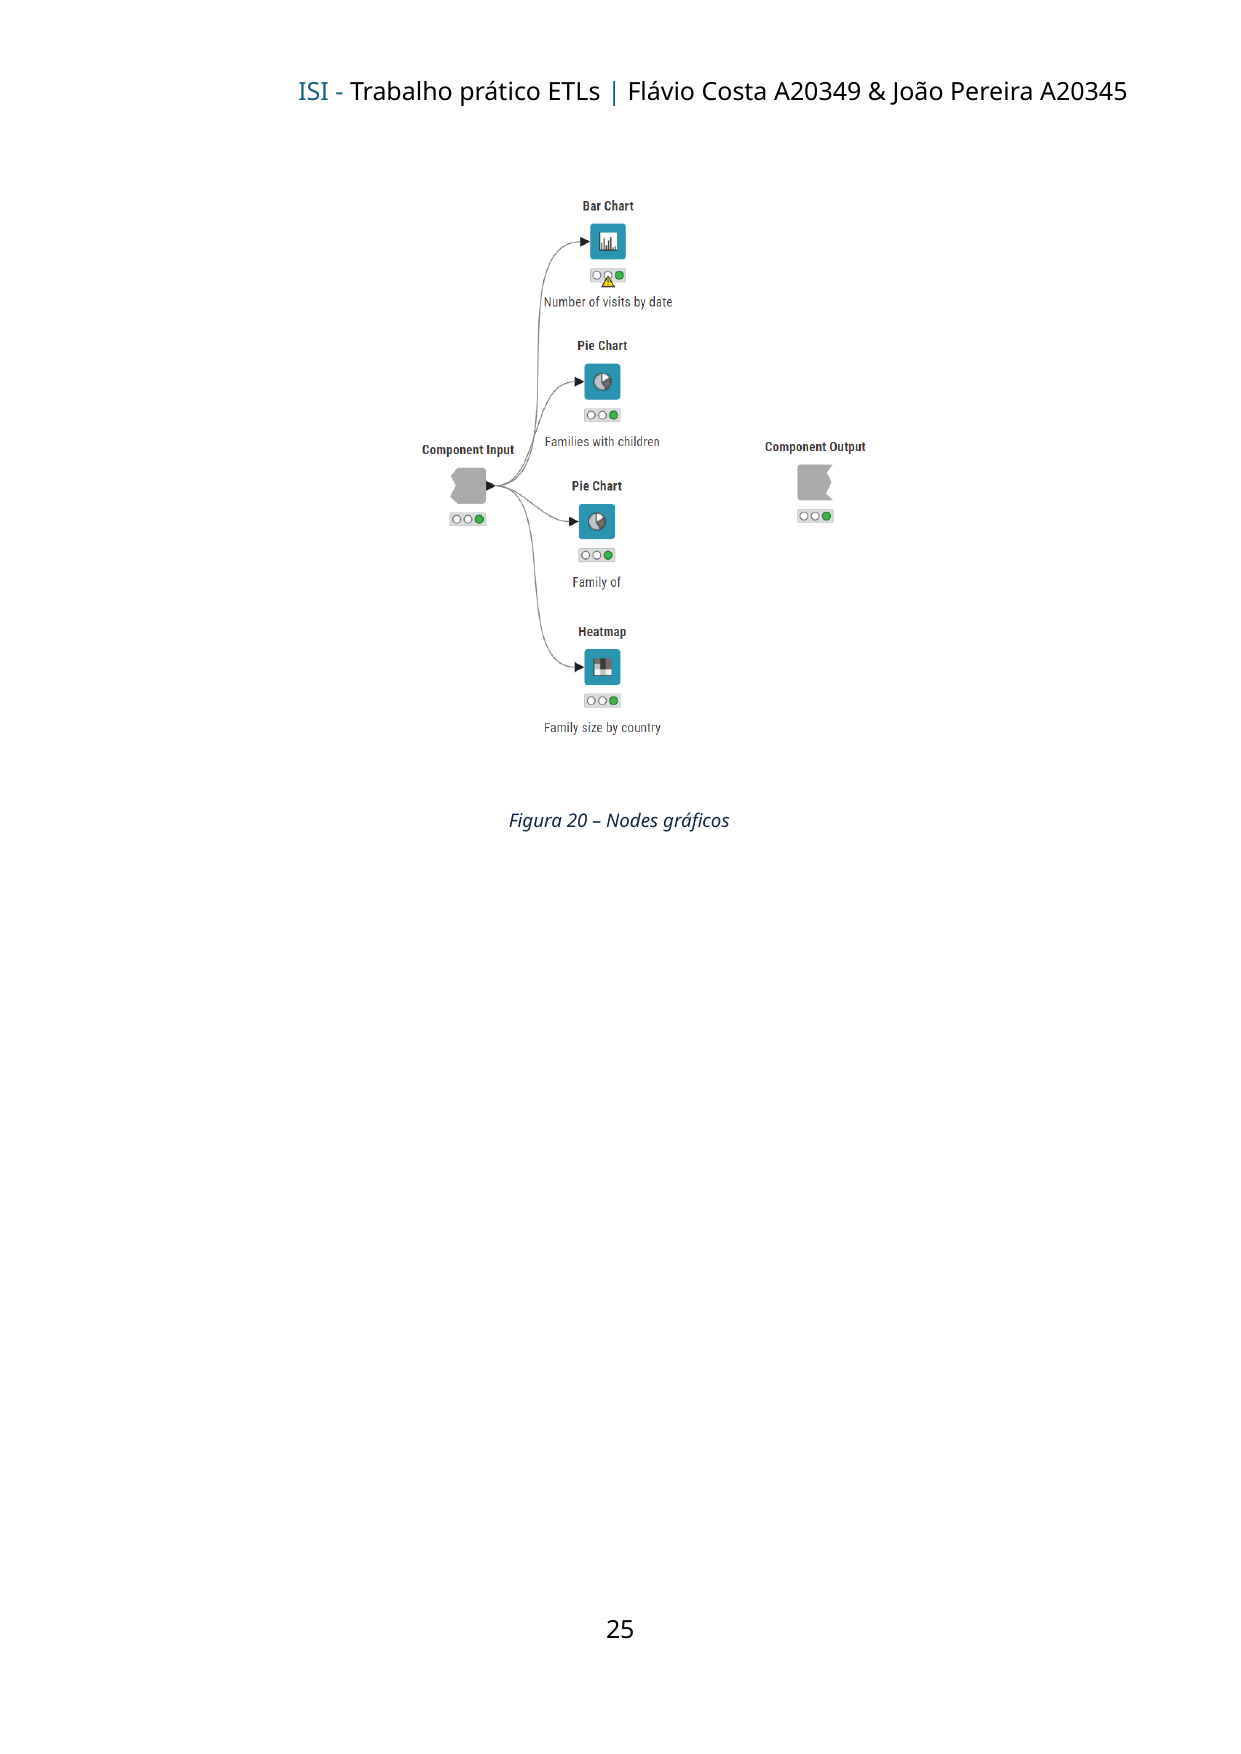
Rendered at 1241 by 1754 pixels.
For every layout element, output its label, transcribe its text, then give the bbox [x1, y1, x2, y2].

picture [385, 150, 930, 774]
text Figura 20 – Nodes gráficos [112, 808, 1128, 833]
